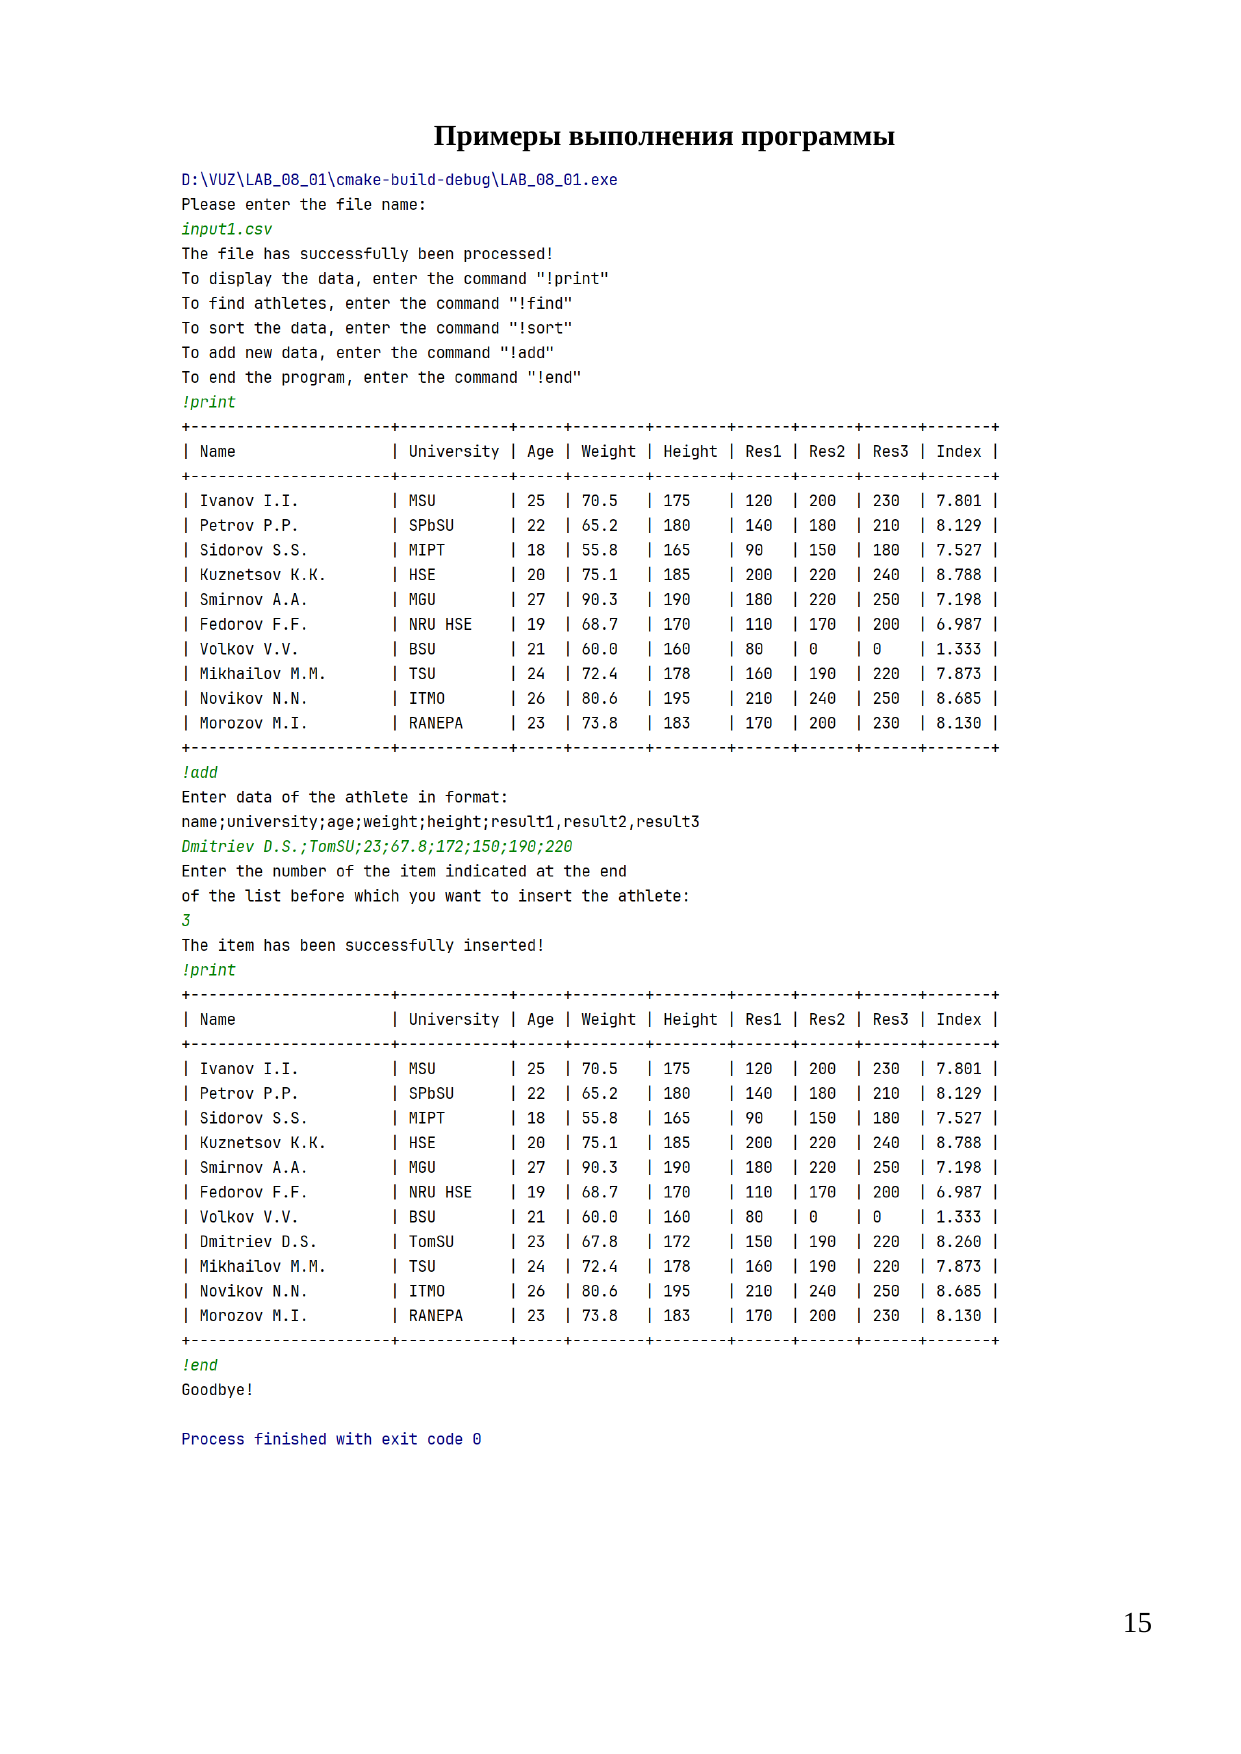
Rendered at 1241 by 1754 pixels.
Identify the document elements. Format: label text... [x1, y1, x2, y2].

picture [177, 168, 1004, 1454]
subtitle Примеры выполнения программы [177, 118, 1152, 152]
